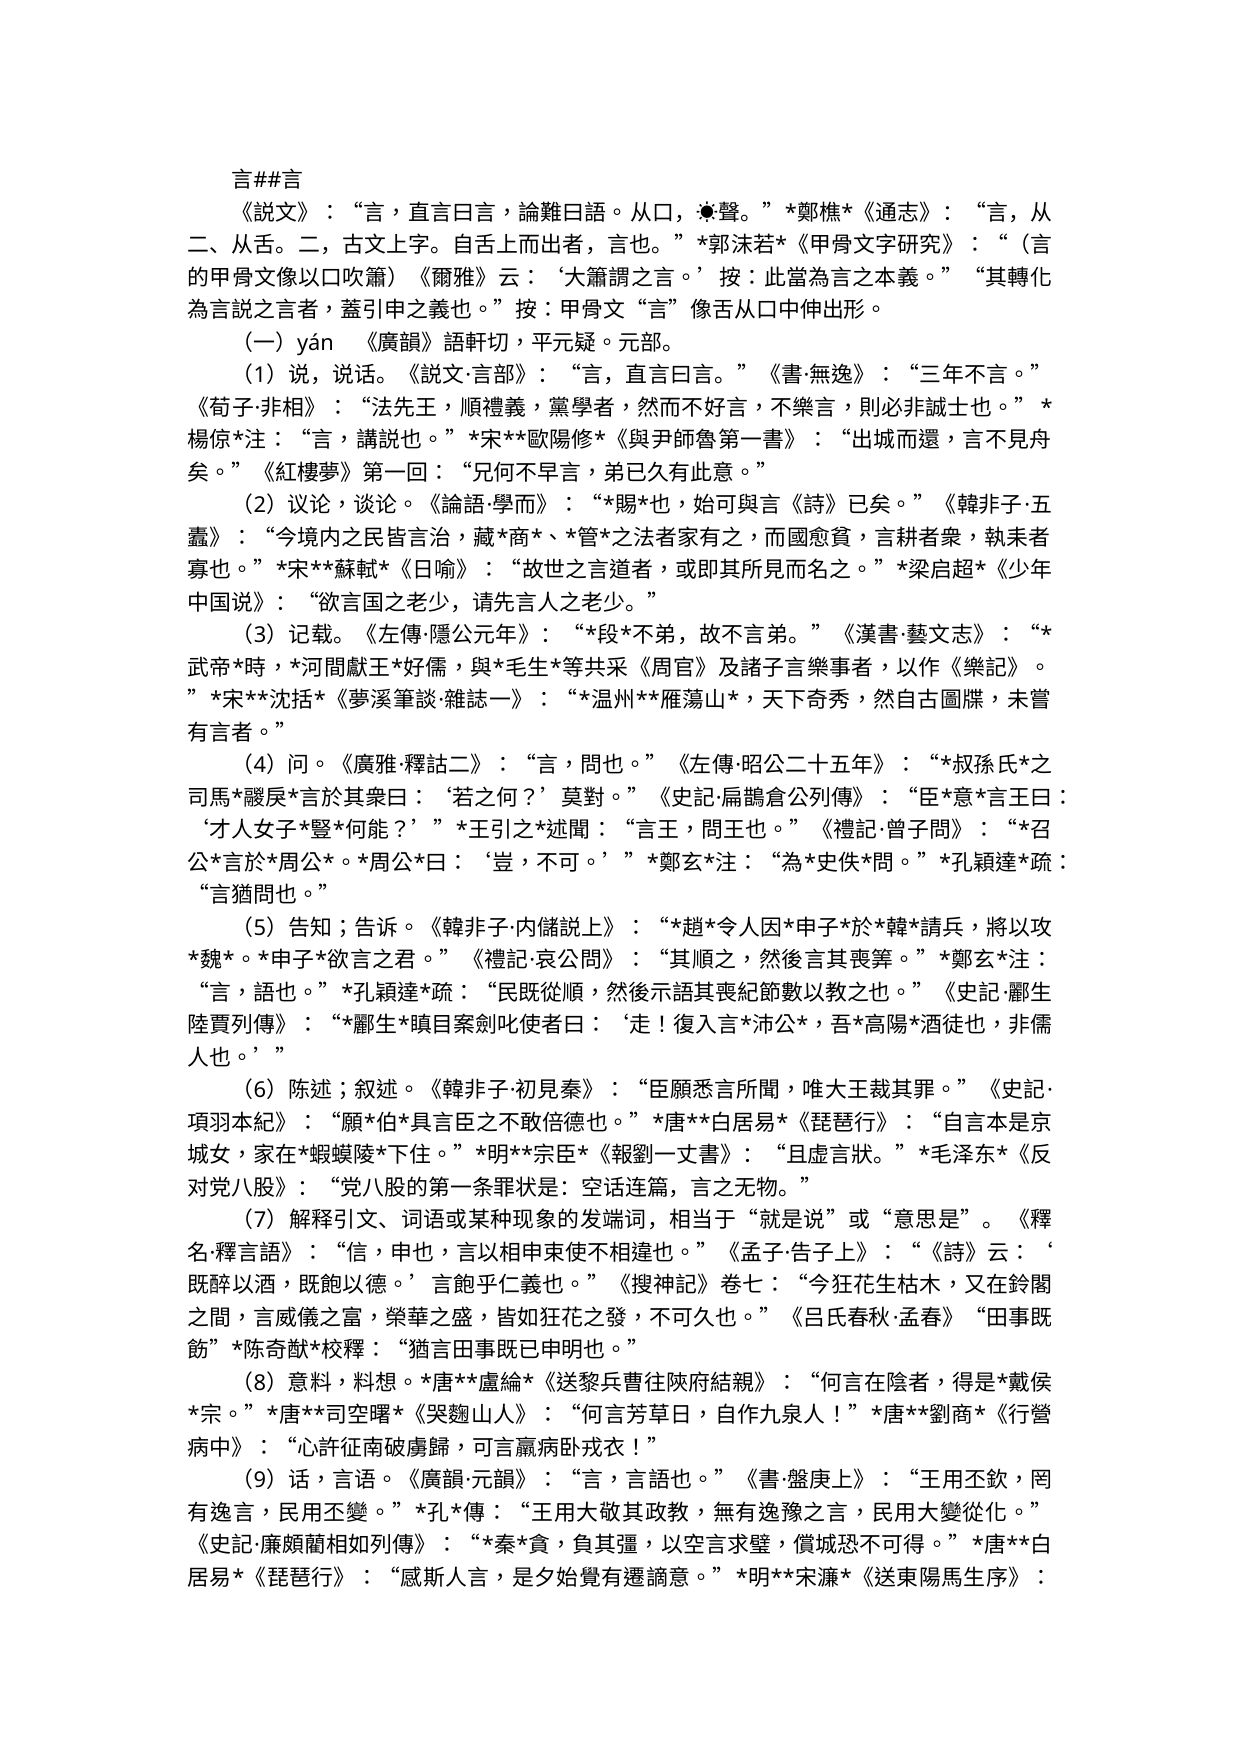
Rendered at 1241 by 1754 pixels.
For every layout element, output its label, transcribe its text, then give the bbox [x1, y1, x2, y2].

text （5）告知；告诉。《韓非子·内儲説上》：“*趙*令人因*申子*於*韓*請兵，將以攻*魏*。*申子*欲言之君。”《禮記·哀公問》：“其順之，然後言其喪筭。”*鄭玄*注：“言，語也。”*孔穎達*疏：“民既從順，然後示語其喪紀節數以教之也。”《史記·酈生陸賈列傳》：“*酈生*瞋目案劍叱使者曰：‘走！復入言*沛公*，吾*高陽*酒徒也，非儒人也。’” [187, 909, 1053, 1072]
text （1）说，说话。《説文·言部》：“言，直言曰言。”《書·無逸》：“三年不言。”《荀子·非相》：“法先王，順禮義，黨學者，然而不好言，不樂言，則必非誠士也。”*楊倞*注：“言，講説也。”*宋**歐陽修*《與尹師魯第一書》：“出城而還，言不見舟矣。”《紅樓夢》第一回：“兄何不早言，弟已久有此意。” [187, 357, 1053, 487]
text （3）记载。《左傳·隱公元年》：“*段*不弟，故不言弟。”《漢書·藝文志》：“*武帝*時，*河間獻王*好儒，與*毛生*等共采《周官》及諸子言樂事者，以作《樂記》。”*宋**沈括*《夢溪筆談·雜誌一》：“*温州**雁蕩山*，天下奇秀，然自古圖牒，未嘗有言者。” [187, 617, 1053, 747]
text （一）yán 《廣韻》語軒切，平元疑。元部。 [187, 324, 1053, 357]
text 《説文》：“言，直言曰言，論難曰語。从口，☀聲。”*鄭樵*《通志》：“言，从二、从舌。二，古文上字。自舌上而出者，言也。”*郭沫若*《甲骨文字研究》：“（言的甲骨文像以口吹簫）《爾雅》云：‘大簫謂之言。’按：此當為言之本義。”“其轉化為言説之言者，蓋引申之義也。”按：甲骨文“言”像舌从口中伸出形。 [187, 194, 1053, 324]
text （2）议论，谈论。《論語·學而》：“*賜*也，始可與言《詩》已矣。”《韓非子·五蠹》：“今境内之民皆言治，藏*商*、*管*之法者家有之，而國愈貧，言耕者衆，執耒者寡也。”*宋**蘇軾*《日喻》：“故世之言道者，或即其所見而名之。”*梁启超*《少年中国说》：“欲言国之老少，请先言人之老少。” [187, 487, 1053, 617]
text （7）解释引文、词语或某种现象的发端词，相当于“就是说”或“意思是”。《釋名·釋言語》：“信，申也，言以相申束使不相違也。”《孟子·告子上》：“《詩》云：‘既醉以酒，既飽以德。’言飽乎仁義也。”《搜神記》卷七：“今狂花生枯木，又在鈴閣之間，言威儀之富，榮華之盛，皆如狂花之發，不可久也。”《吕氏春秋·孟春》“田事既飭”*陈奇猷*校釋：“猶言田事既已申明也。” [187, 1202, 1053, 1364]
text （8）意料，料想。*唐**盧綸*《送黎兵曹往陝府結親》：“何言在陰者，得是*戴侯*宗。”*唐**司空曙*《哭麴山人》：“何言芳草日，自作九泉人！”*唐**劉商*《行營病中》：“心許征南破虜歸，可言羸病卧戎衣！” [187, 1364, 1053, 1462]
text 言##言 [187, 162, 1053, 194]
text （4）问。《廣雅·釋詁二》：“言，問也。”《左傳·昭公二十五年》：“*叔孫氏*之司馬*鬷戾*言於其衆曰：‘若之何？’莫對。”《史記·扁鵲倉公列傳》：“臣*意*言王曰：‘才人女子*豎*何能？’”*王引之*述聞：“言王，問王也。”《禮記·曾子問》：“*召公*言於*周公*。*周公*曰：‘豈，不可。’”*鄭玄*注：“為*史佚*問。”*孔穎達*疏：“言猶問也。” [187, 747, 1053, 909]
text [187, 1462, 1053, 1592]
text （6）陈述；叙述。《韓非子·初見秦》：“臣願悉言所聞，唯大王裁其罪。”《史記·項羽本紀》：“願*伯*具言臣之不敢倍德也。”*唐**白居易*《琵琶行》：“自言本是京城女，家在*蝦蟆陵*下住。”*明**宗臣*《報劉一丈書》：“且虚言狀。”*毛泽东*《反对党八股》：“党八股的第一条罪状是：空话连篇，言之无物。” [187, 1072, 1053, 1202]
